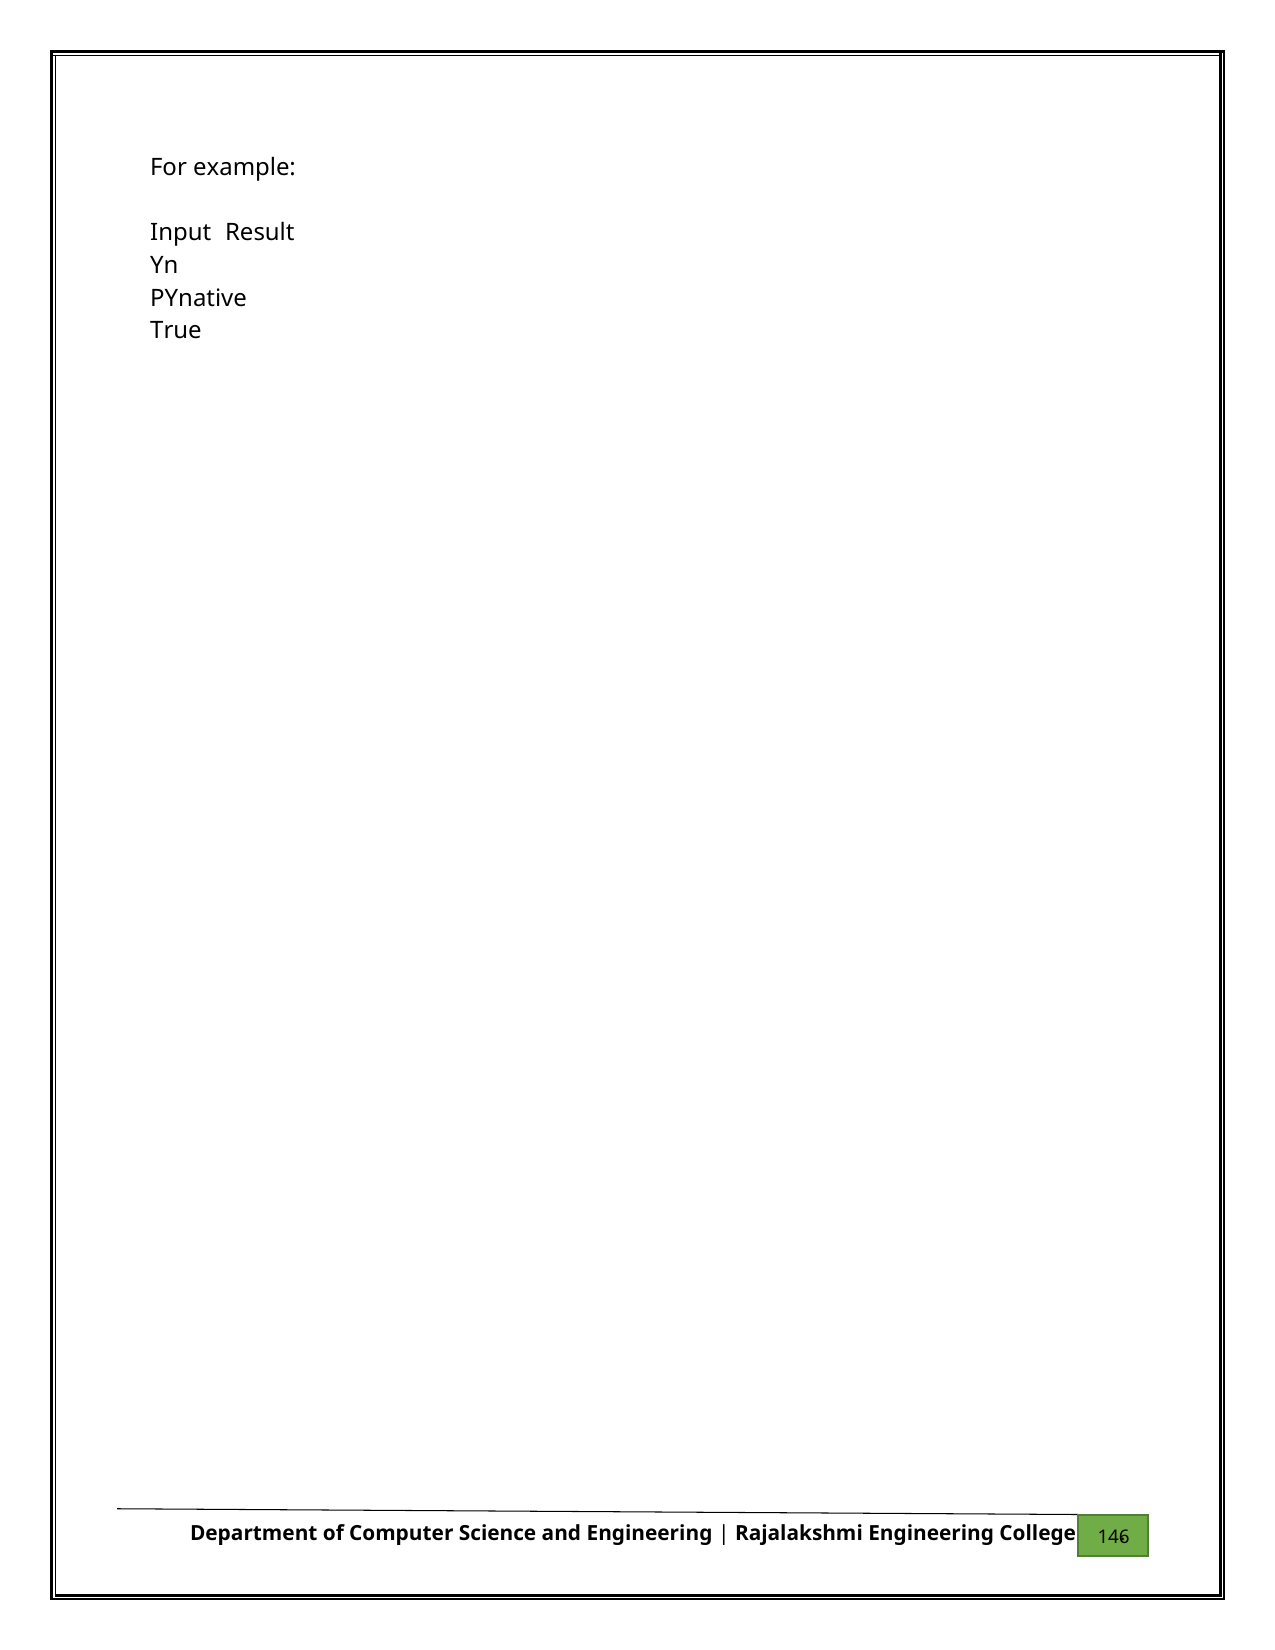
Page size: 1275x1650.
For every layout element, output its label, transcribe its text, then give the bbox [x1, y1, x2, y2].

text PYnative [150, 280, 1125, 313]
text Input Result [150, 215, 1125, 248]
text Yn [150, 248, 1125, 280]
text True [150, 313, 1125, 346]
text For example: [150, 150, 1125, 183]
